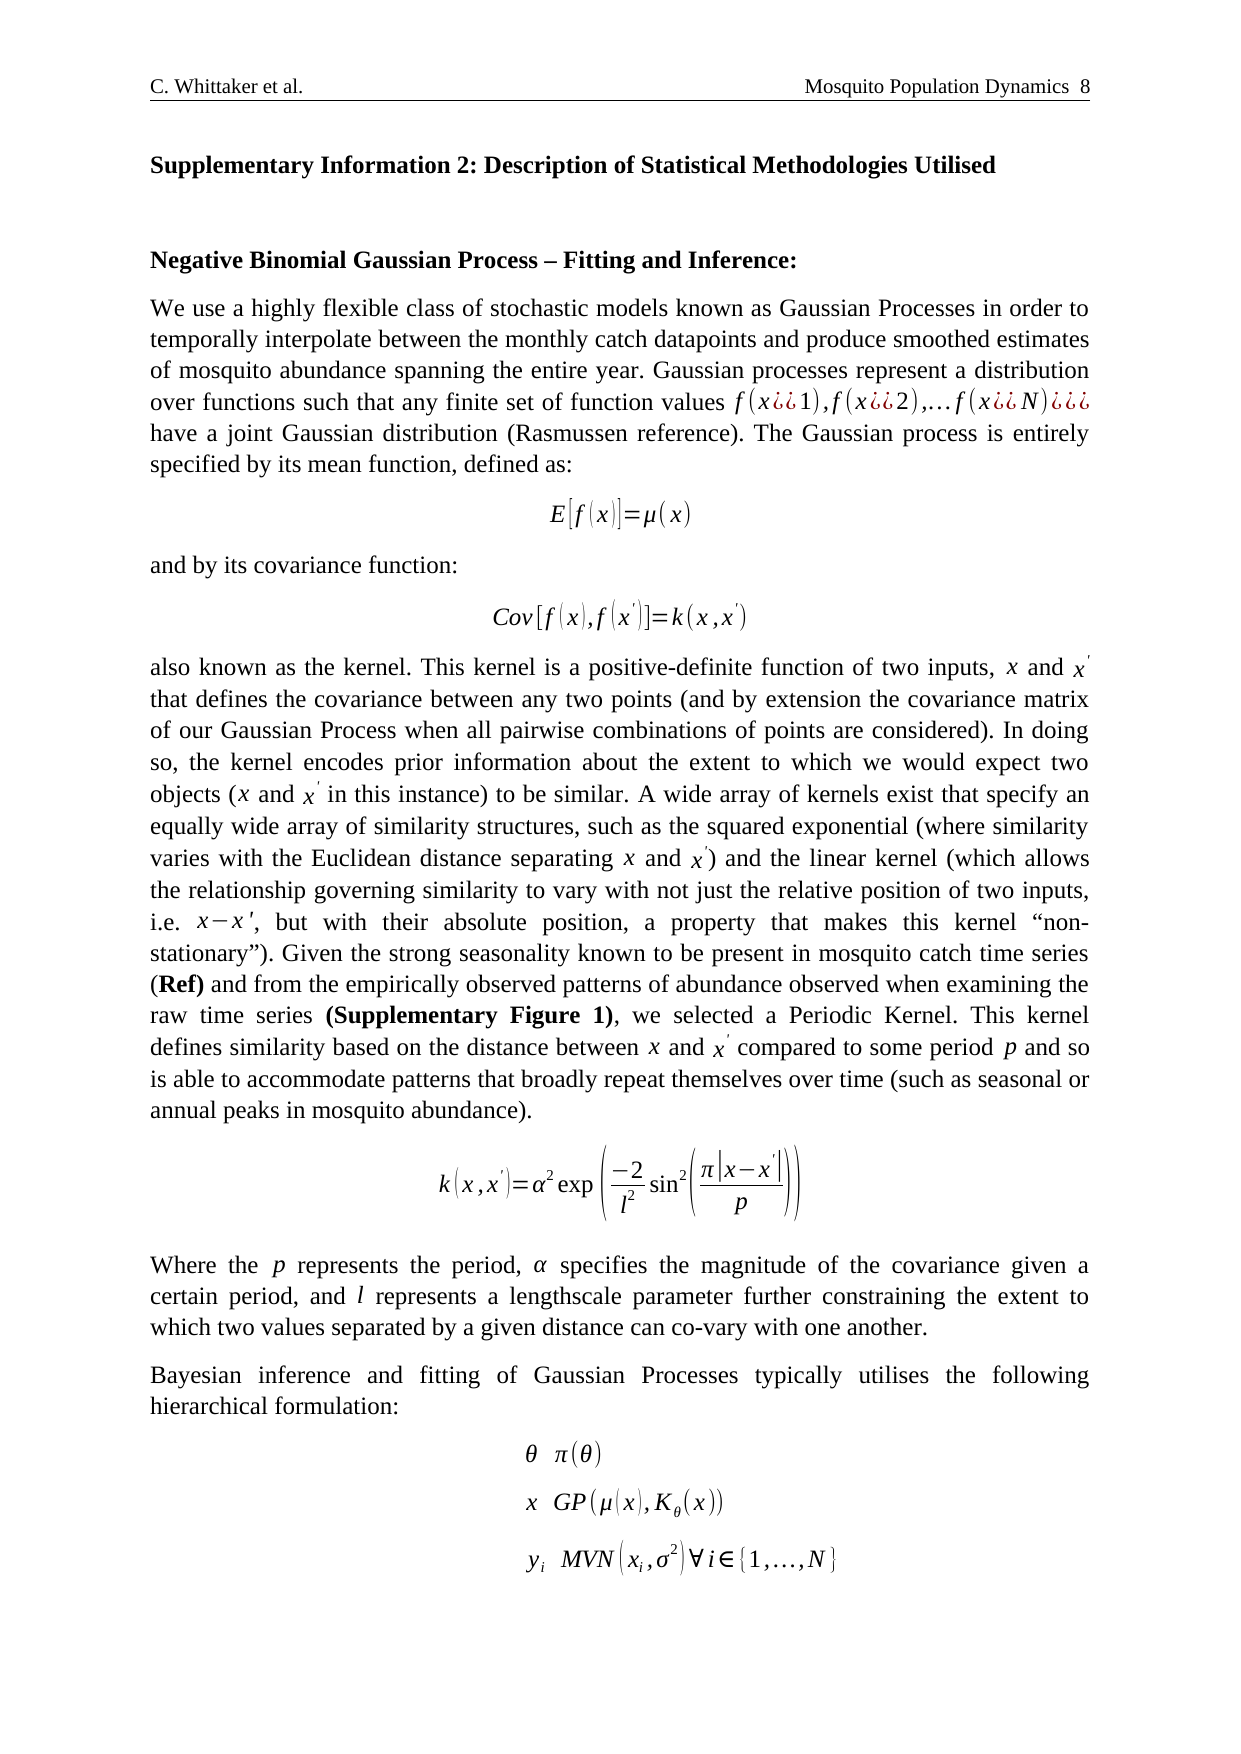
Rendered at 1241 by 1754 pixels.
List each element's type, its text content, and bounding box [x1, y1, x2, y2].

text Supplementary Information 2: Description of Statistical Methodologies Utilised [150, 150, 1090, 179]
text We use a highly flexible class of stochastic models known as Gaussian Processes in order to temporally interpolate between the monthly catch datapoints and produce smoothed estimates of mosquito abundance spanning the entire year. Gaussian processes represent a distribution over functions such that any finite set of function values have a joint Gaussian distribution (Rasmussen reference). The Gaussian process is entirely specified by its mean function, defined as: [150, 293, 1090, 478]
text Where the represents the period, specifies the magnitude of the covariance given a certain period, and represents a lengthscale parameter further constraining the extent to which two values separated by a given distance can co-vary with one another. [150, 1250, 1090, 1341]
text and by its covariance function: [150, 550, 1090, 579]
text Bayesian inference and fitting of Gaussian Processes typically utilises the following hierarchical formulation: [150, 1360, 1090, 1420]
text also known as the kernel. This kernel is a positive-definite function of two inputs, and that defines the covariance between any two points (and by extension the covariance matrix of our Gaussian Process when all pairwise combinations of points are considered). In doing so, the kernel encodes prior information about the extent to which we would expect two objects ( and in this instance) to be similar. A wide array of kernels exist that specify an equally wide array of similarity structures, such as the squared exponential (where similarity varies with the Euclidean distance separating and ) and the linear kernel (which allows the relationship governing similarity to vary with not just the relative position of two inputs, i.e. , but with their absolute position, a property that makes this kernel “non-stationary”). Given the strong seasonality known to be present in mosquito catch time series (Ref) and from the empirically observed patterns of abundance observed when examining the raw time series (Supplementary Figure 1), we selected a Periodic Kernel. This kernel defines similarity based on the distance between and compared to some period and so is able to accommodate patterns that broadly repeat themselves over time (such as seasonal or annual peaks in mosquito abundance). [150, 651, 1090, 1124]
text Negative Binomial Gaussian Process – Fitting and Inference: [150, 245, 1090, 274]
